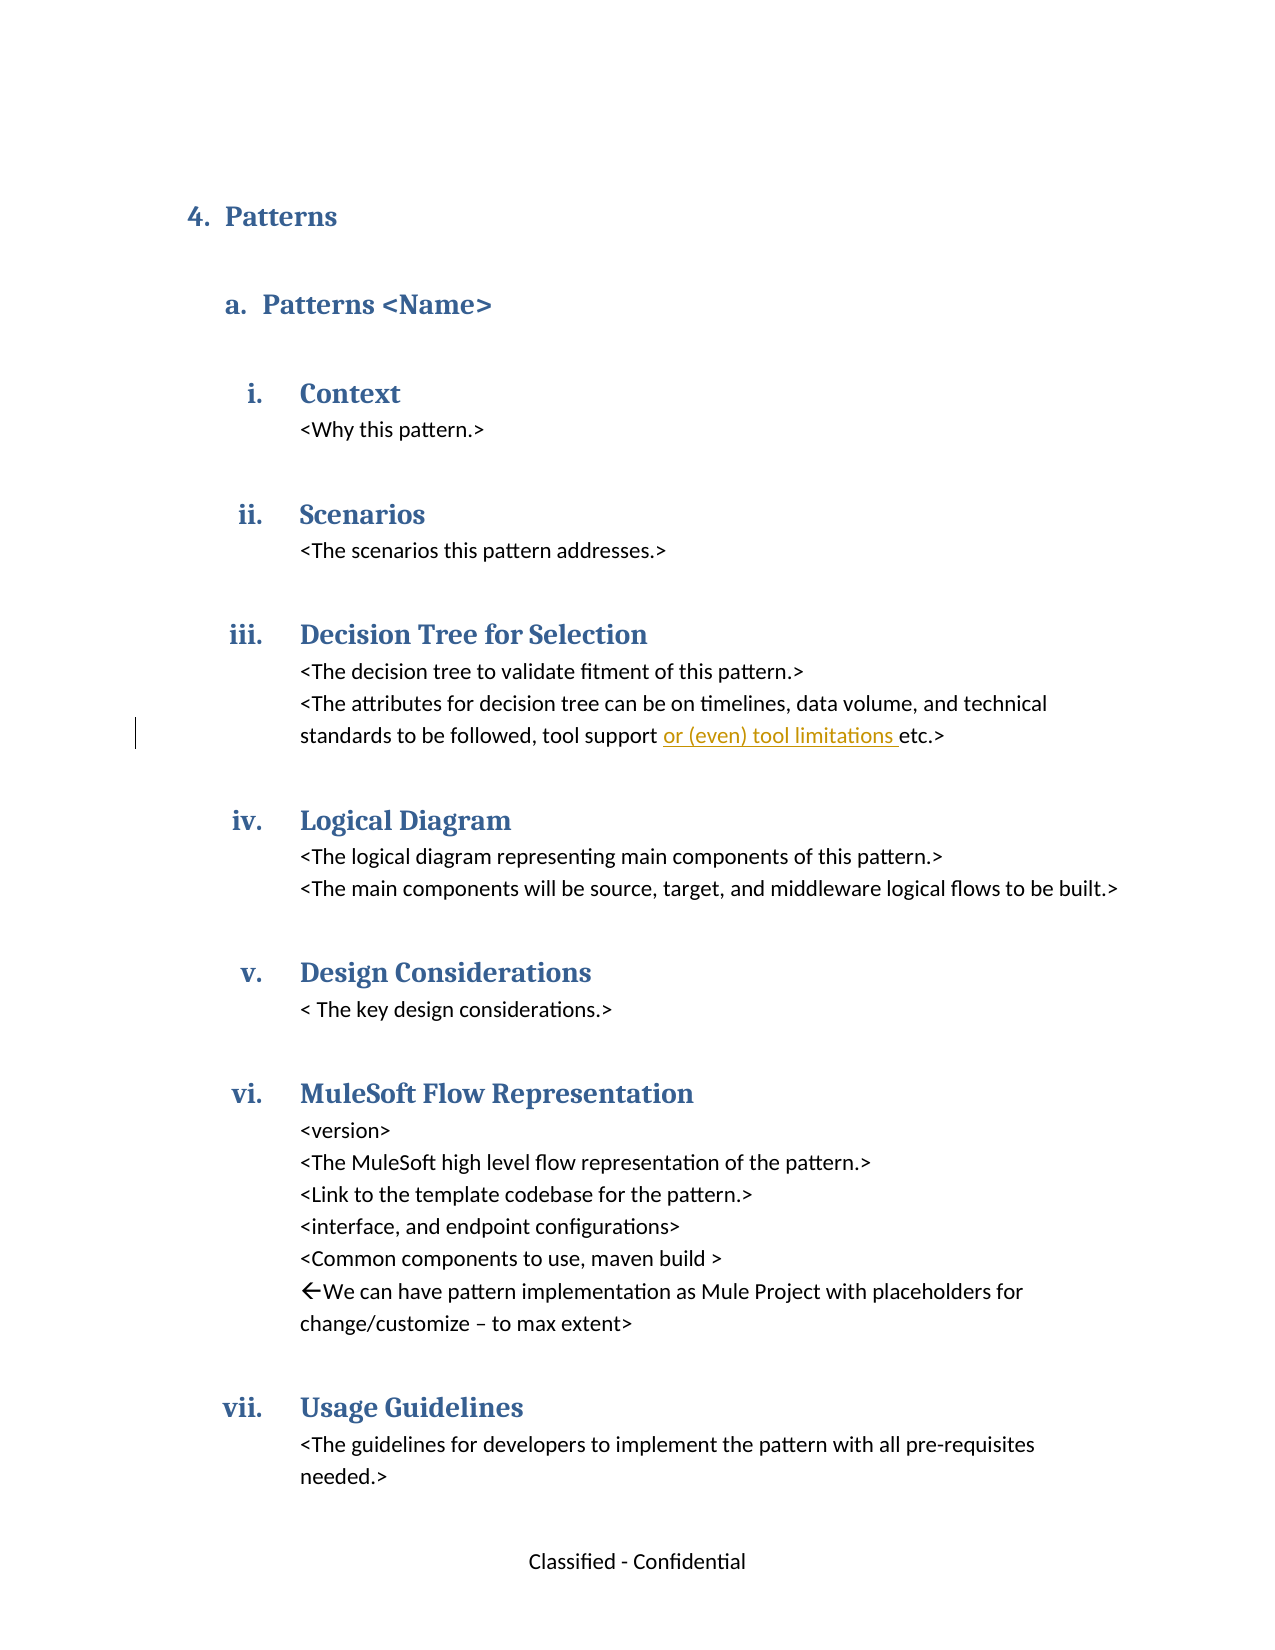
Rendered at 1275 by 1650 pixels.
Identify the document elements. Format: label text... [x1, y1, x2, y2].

list <The MuleSoft high level flow representation of the pattern.> [300, 1148, 1125, 1176]
subtitle Usage Guidelines [262, 1391, 1125, 1425]
list <The attributes for decision tree can be on timelines, data volume, and technical standards to be followed, tool support etc.> [300, 689, 1125, 749]
list < The key design considerations.> [300, 995, 1125, 1023]
list <Common components to use, maven build > [300, 1244, 1125, 1273]
subtitle Design Considerations [262, 957, 1125, 990]
list <The logical diagram representing main components of this pattern.> [300, 842, 1125, 870]
subtitle Patterns <Name> [225, 288, 1125, 322]
list <The decision tree to validate fitment of this pattern.> [300, 657, 1125, 685]
subtitle Context [262, 377, 1125, 411]
subtitle Scenarios [262, 498, 1125, 531]
list <Link to the template codebase for the pattern.> [300, 1180, 1125, 1208]
list We can have pattern implementation as Mule Project with placeholders for change/customize – to max extent> [300, 1277, 1125, 1337]
subtitle Decision Tree for Selection [262, 618, 1125, 652]
list <version> [300, 1116, 1125, 1144]
list <interface, and endpoint configurations> [300, 1212, 1125, 1240]
subtitle Patterns [187, 200, 1125, 233]
list <The main components will be source, target, and middleware logical flows to be built.> [300, 874, 1125, 902]
list <The guidelines for developers to implement the pattern with all pre-requisites needed.> [300, 1430, 1125, 1490]
list <Why this pattern.> [300, 416, 1125, 444]
list <The scenarios this pattern addresses.> [300, 536, 1125, 564]
subtitle Logical Diagram [262, 804, 1125, 837]
subtitle MuleSoft Flow Representation [262, 1077, 1125, 1111]
